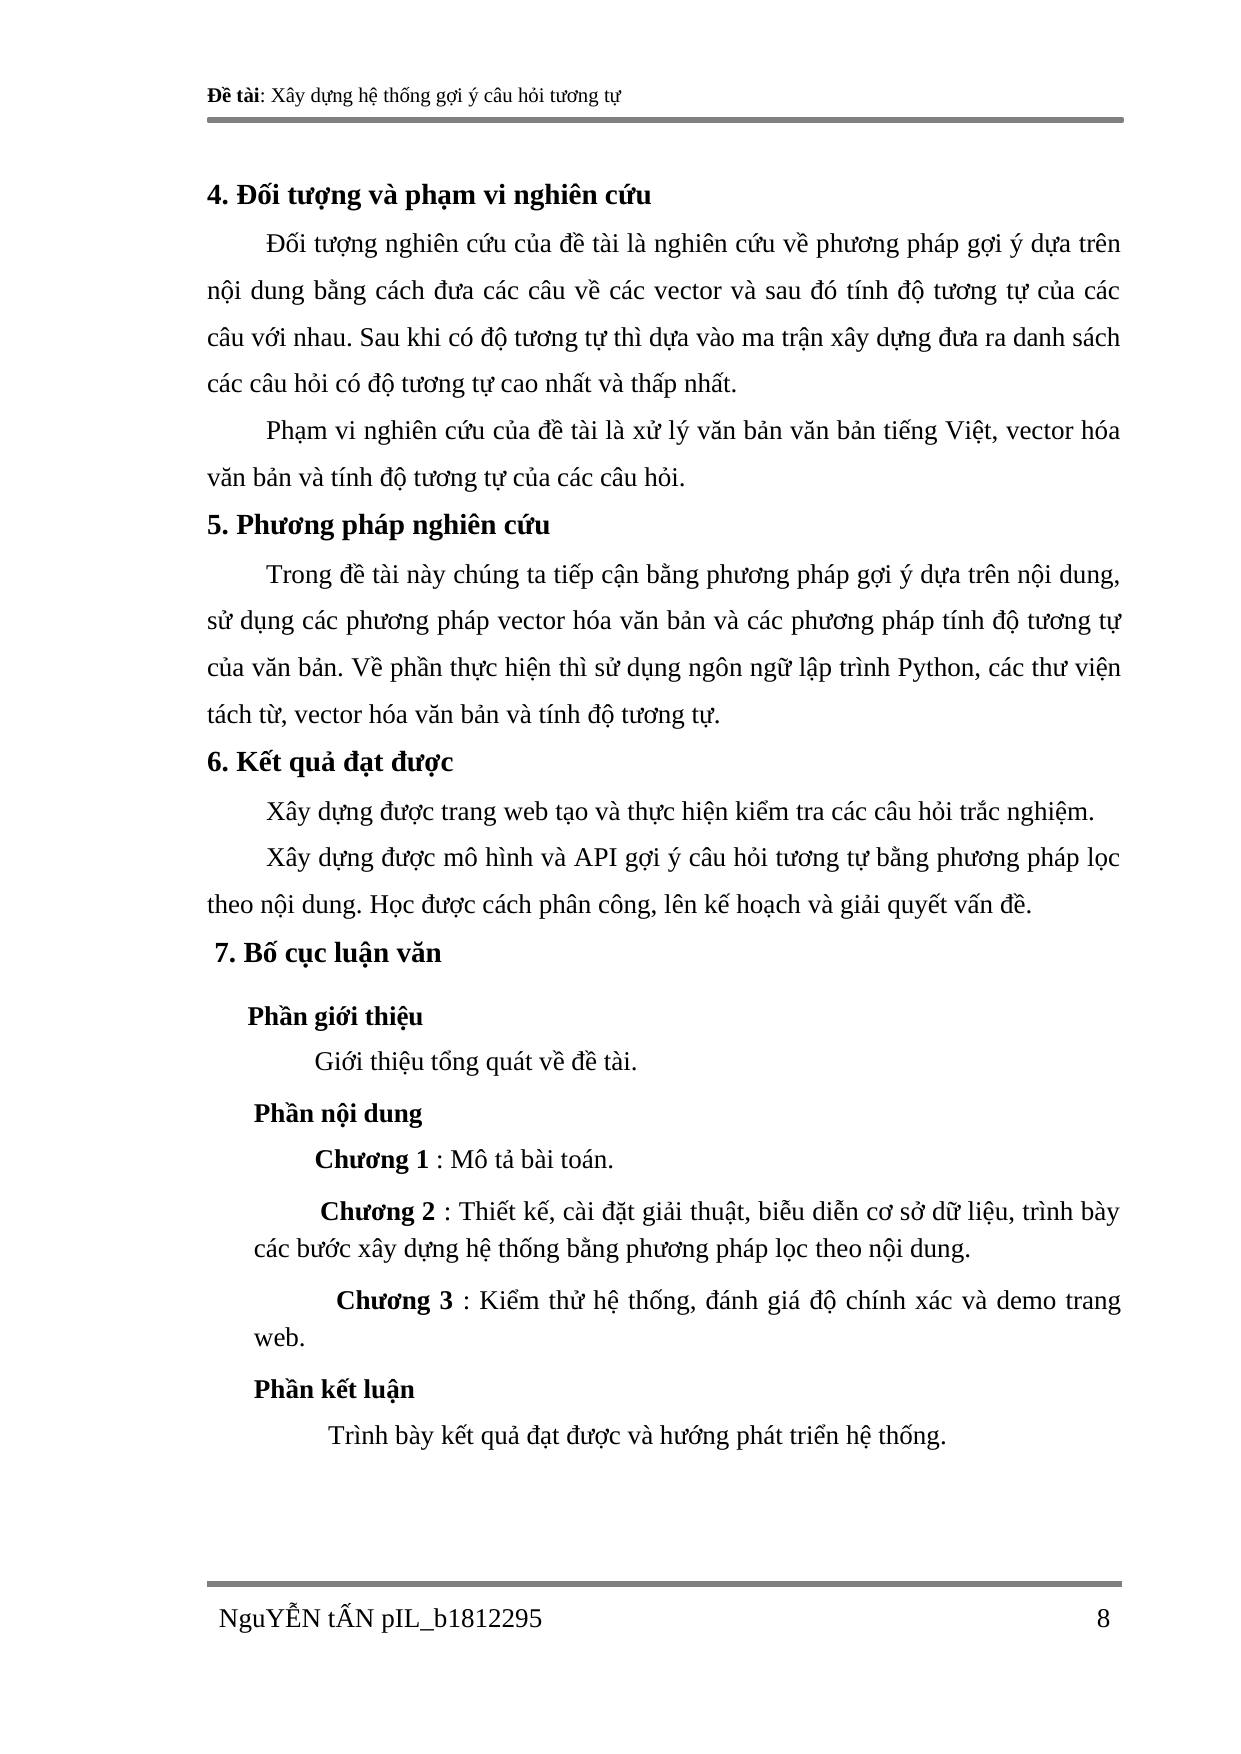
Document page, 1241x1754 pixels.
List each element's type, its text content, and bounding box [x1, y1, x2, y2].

list Trình bày kết quả đạt được và hướng phát triển hệ thống. [254, 1419, 1122, 1450]
text Xây dựng được trang web tạo và thực hiện kiểm tra các câu hỏi trắc nghiệm. [207, 795, 1122, 826]
text Trong đề tài này chúng ta tiếp cận bằng phương pháp gợi ý dựa trên nội dung, sử dụng các phương pháp vector hóa văn bản và các phương pháp tính độ tương tự của văn bản. Về phần thực hiện thì sử dụng ngôn ngữ lập trình Python, các thư viện tách từ, vector hóa văn bản và tính độ tương tự. [207, 558, 1122, 729]
list Chương 1 : Mô tả bài toán. [253, 1143, 1122, 1174]
list Phần nội dung [254, 1097, 1122, 1128]
text Xây dựng được mô hình và API gợi ý câu hỏi tương tự bằng phương pháp lọc theo nội dung. Học được cách phân công, lên kế hoạch và giải quyết vấn đề. [207, 841, 1122, 919]
subtitle 5. Phương pháp nghiên cứu [207, 507, 1122, 541]
subtitle 6. Kết quả đạt được [207, 744, 1122, 778]
list Chương 2 : Thiết kế, cài đặt giải thuật, biễu diễn cơ sở dữ liệu, trình bày các bước xây dựng hệ thống bằng phương pháp lọc theo nội dung. [254, 1195, 1122, 1263]
text Phần giới thiệu [207, 1000, 1122, 1031]
list Giới thiệu tổng quát về đề tài. [253, 1045, 1122, 1077]
text Phạm vi nghiên cứu của đề tài là xử lý văn bản văn bản tiếng Việt, vector hóa văn bản và tính độ tương tự của các câu hỏi. [207, 414, 1122, 492]
subtitle 4. Đối tượng và phạm vi nghiên cứu [207, 177, 1122, 211]
list Phần kết luận [254, 1373, 1122, 1404]
list Chương 3 : Kiểm thử hệ thống, đánh giá độ chính xác và demo trang web. [254, 1284, 1122, 1352]
subtitle 7. Bố cục luận văn [207, 935, 1122, 968]
text Đối tượng nghiên cứu của đề tài là nghiên cứu về phương pháp gợi ý dựa trên nội dung bằng cách đưa các câu về các vector và sau đó tính độ tương tự của các câu với nhau. Sau khi có độ tương tự thì dựa vào ma trận xây dựng đưa ra danh sách các câu hỏi có độ tương tự cao nhất và thấp nhất. [207, 227, 1122, 399]
